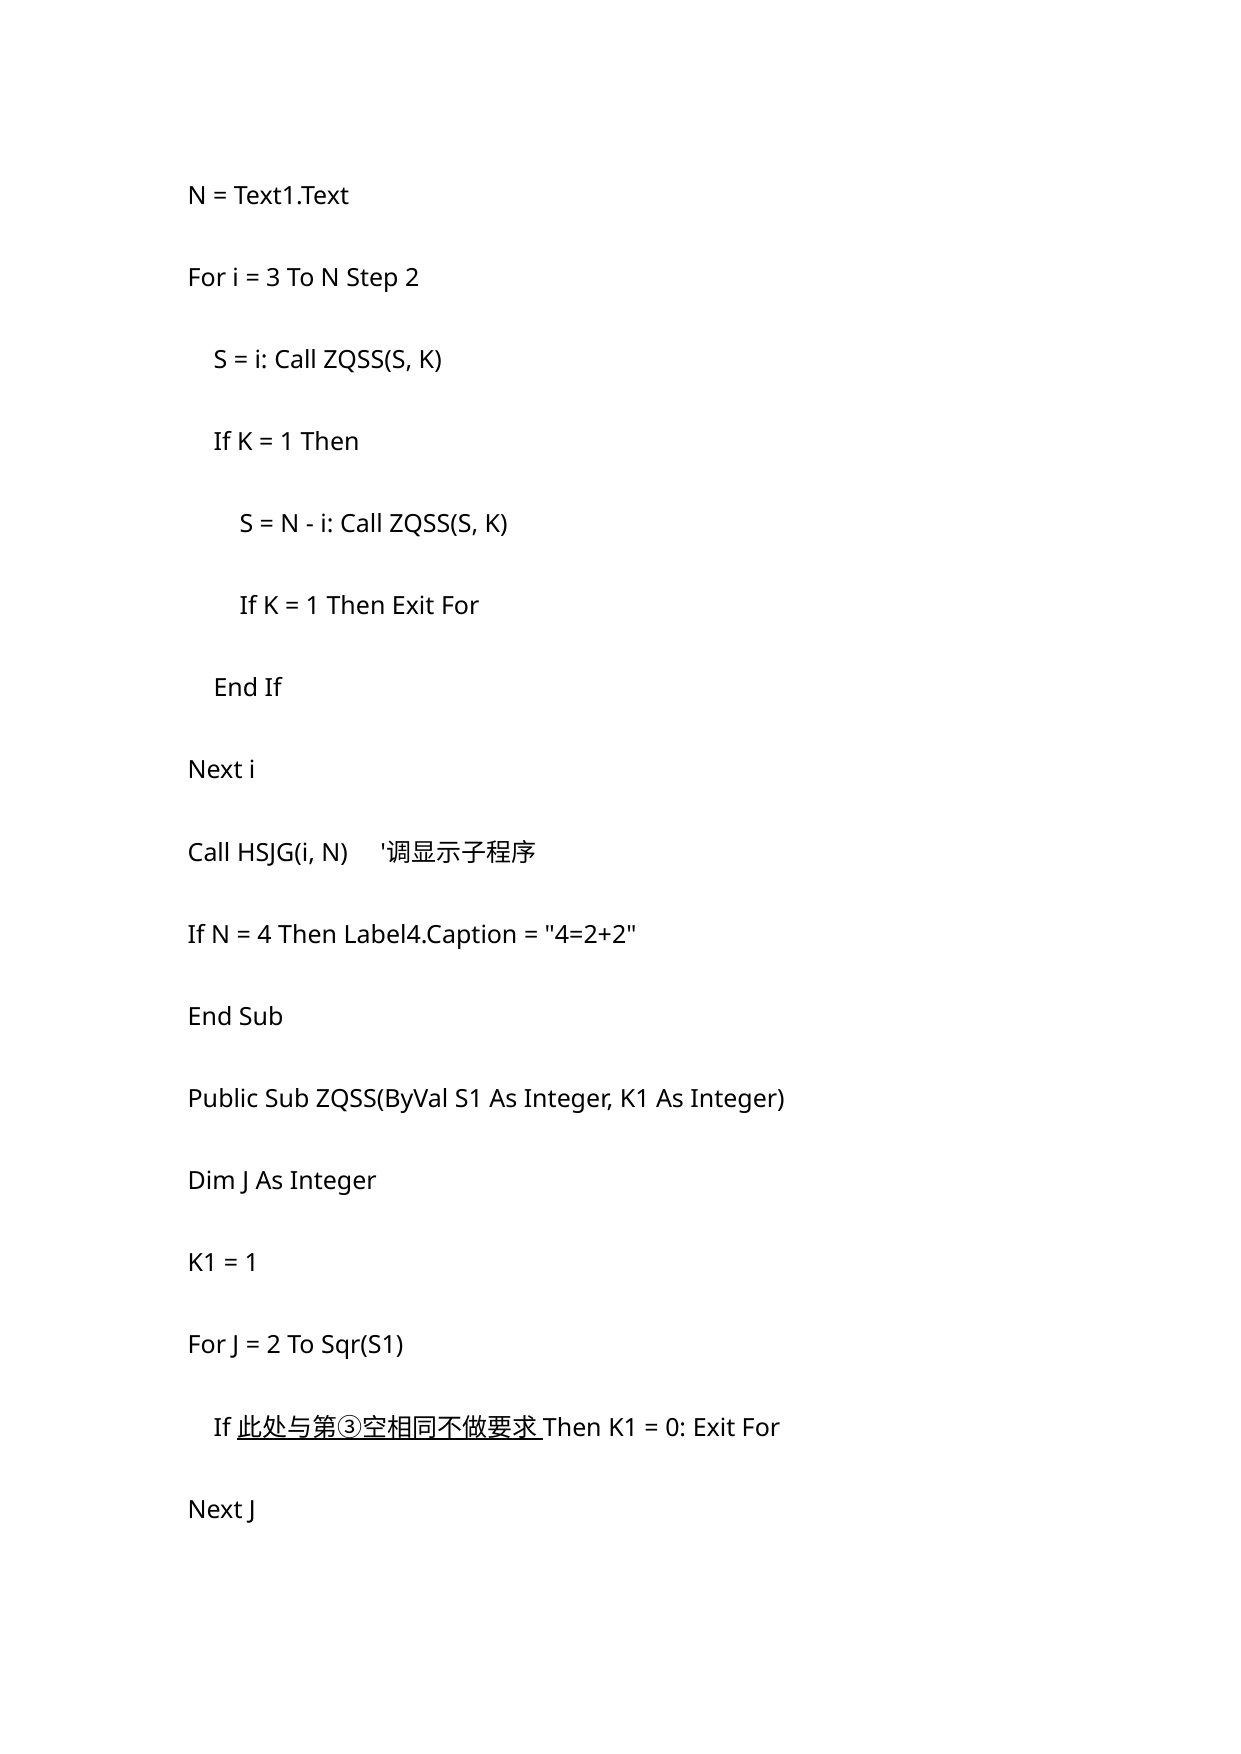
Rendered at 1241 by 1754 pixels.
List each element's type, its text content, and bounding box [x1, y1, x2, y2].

text End If [187, 654, 1053, 719]
text For J = 2 To Sqr(S1) [187, 1311, 1053, 1376]
text If K = 1 Then [187, 408, 1053, 473]
text Call HSJG(i, N) '调显示子程序 [187, 818, 1053, 883]
text For i = 3 To N Step 2 [187, 244, 1053, 309]
text If N = 4 Then Label4.Caption = "4=2+2" [187, 901, 1053, 966]
text K1 = 1 [187, 1229, 1053, 1294]
text S = i: Call ZQSS(S, K) [187, 326, 1053, 391]
text If K = 1 Then Exit For [187, 572, 1053, 637]
text End Sub [187, 983, 1053, 1048]
text S = N - i: Call ZQSS(S, K) [187, 490, 1053, 555]
text N = Text1.Text [187, 162, 1053, 227]
text Public Sub ZQSS(ByVal S1 As Integer, K1 As Integer) [187, 1065, 1053, 1130]
text Next i [187, 736, 1053, 801]
text Next J [187, 1476, 1053, 1541]
text Dim J As Integer [187, 1147, 1053, 1212]
text If 此处与第③空相同不做要求 Then K1 = 0: Exit For [187, 1393, 1053, 1458]
